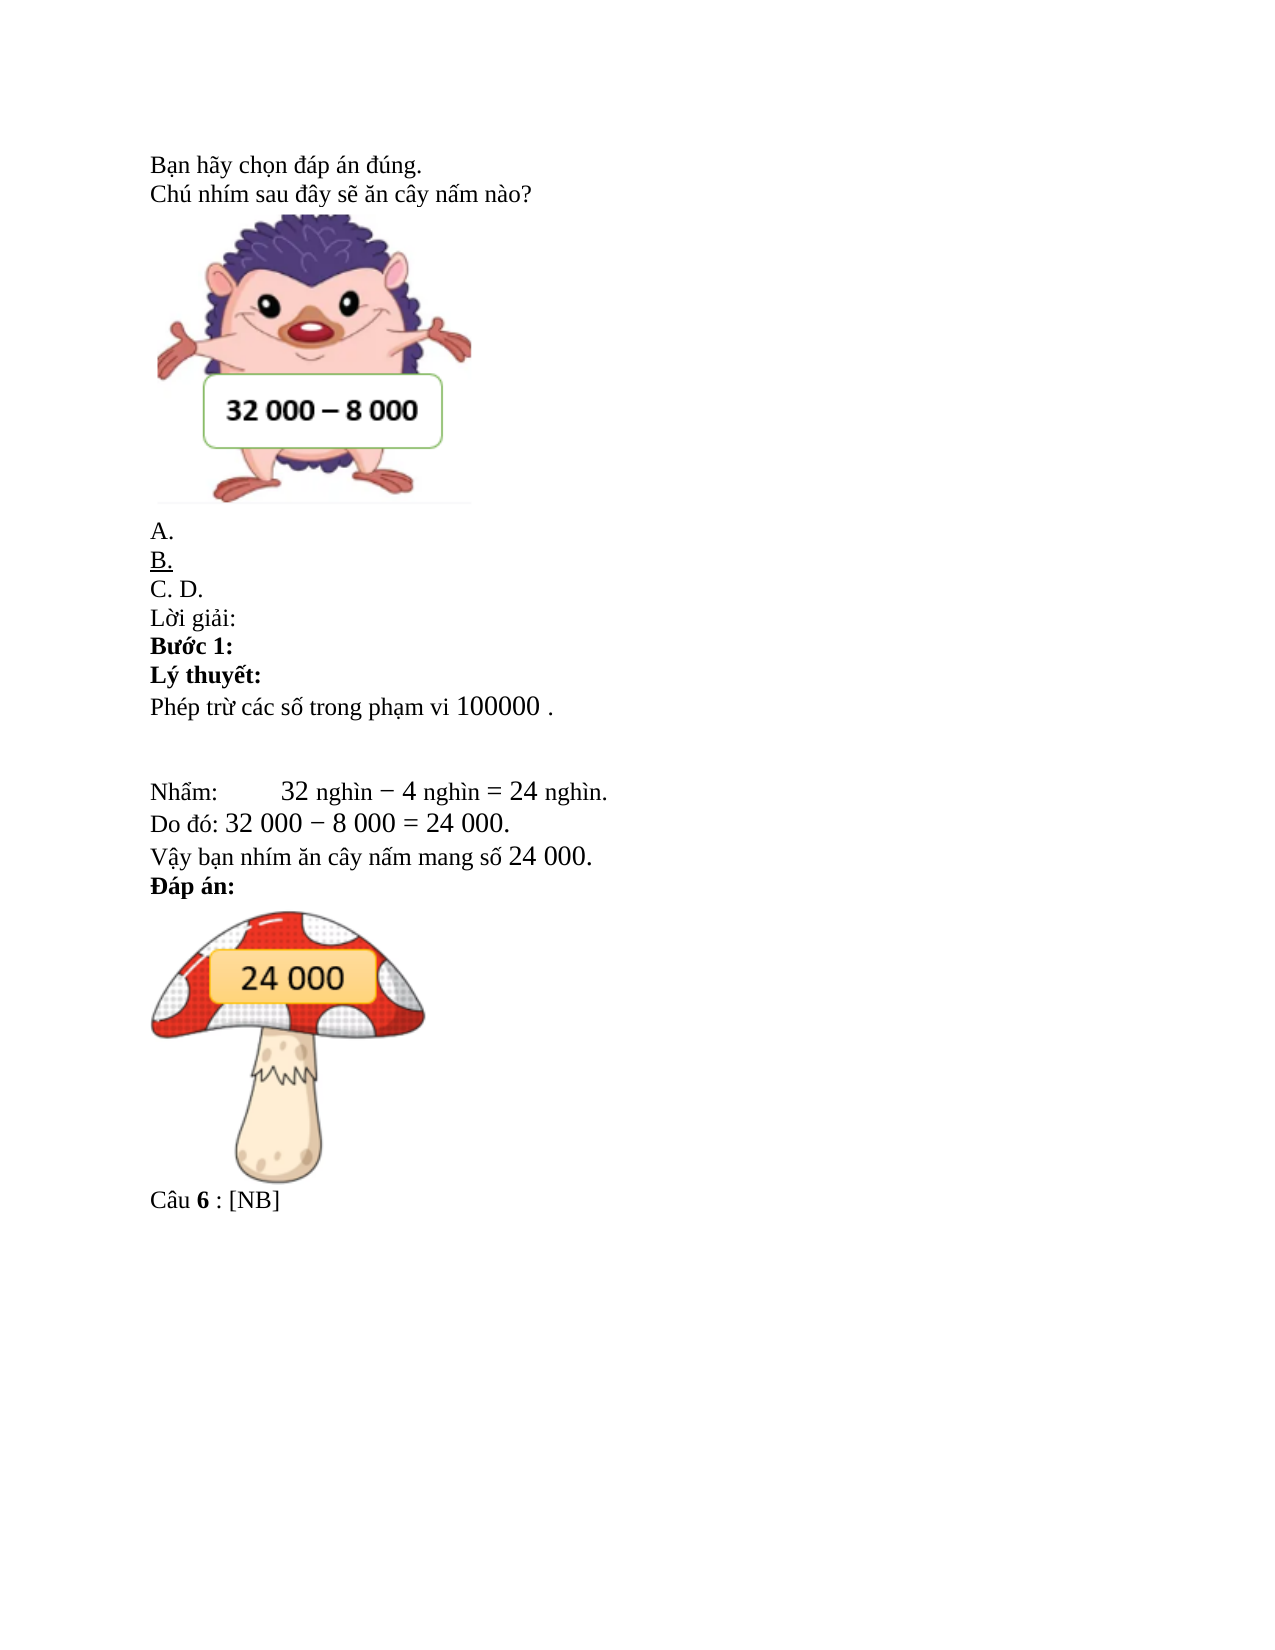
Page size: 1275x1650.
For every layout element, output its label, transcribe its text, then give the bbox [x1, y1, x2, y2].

text B. [150, 545, 1125, 574]
text Lời giải: [150, 603, 1125, 631]
picture [150, 207, 476, 512]
text A. [150, 516, 1125, 545]
text C. D. [150, 574, 1125, 603]
text Lý thuyết: Phép trừ các số trong phạm vi 100000 . Nhẩm: 32 nghìn − 4 nghìn = 24 nghìn. Do đó: 32 000 − 8 000 = 24 000. Vậy bạn nhím ăn cây nấm mang số 24 000. Đáp án: [150, 660, 1125, 1185]
text Câu 6 : [NB] [150, 1185, 1125, 1213]
picture [150, 899, 427, 1185]
text Bước 1: [150, 631, 1125, 660]
